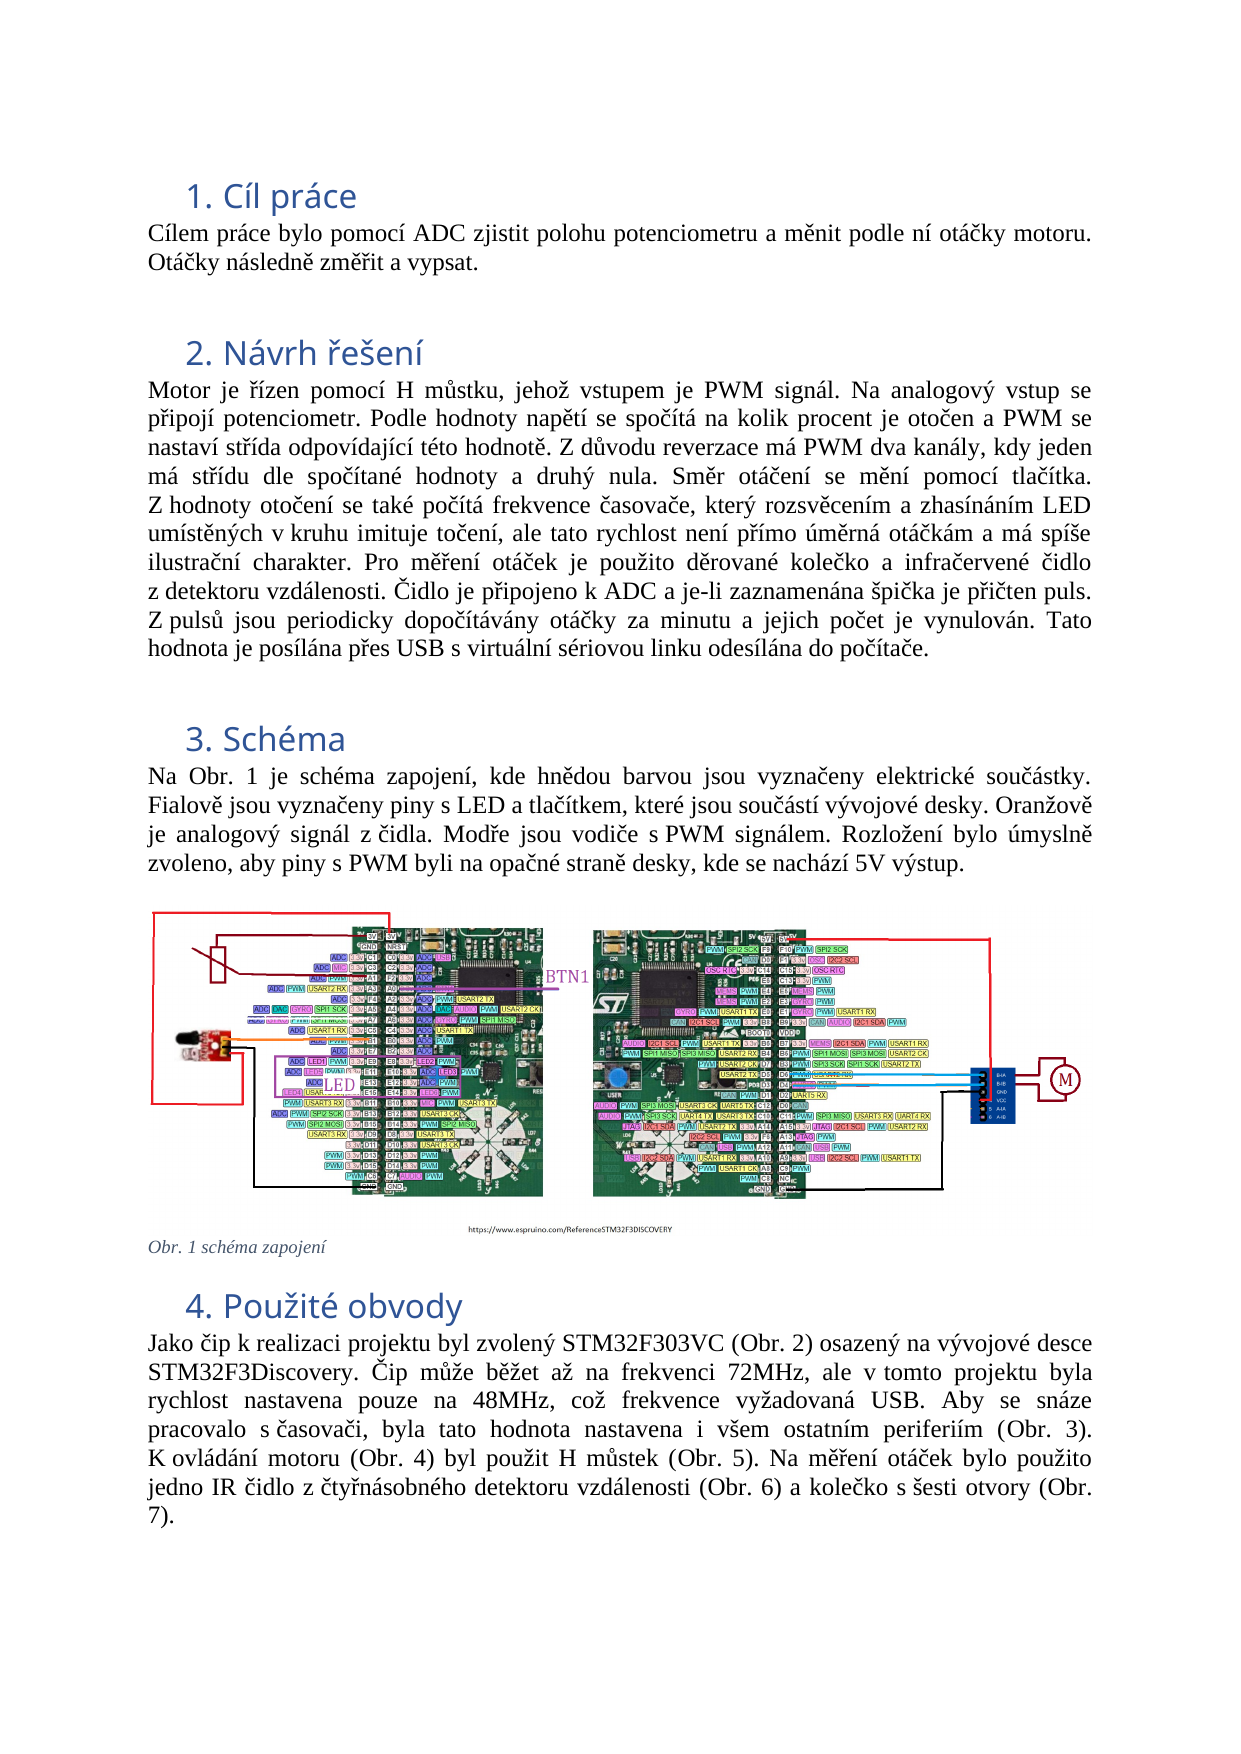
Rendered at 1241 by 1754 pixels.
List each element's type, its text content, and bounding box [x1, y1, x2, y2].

text Motor je řízen pomocí H můstku, jehož vstupem je PWM signál. Na analogový vstup se připojí potenciometr. Podle hodnoty napětí se spočítá na kolik procent je otočen a PWM se nastaví střída odpovídající této hodnotě. Z důvodu reverzace má PWM dva kanály, kdy jeden má střídu dle spočítané hodnoty a druhý nula. Směr otáčení se mění pomocí tlačítka. Z hodnoty otočení se také počítá frekvence časovače, který rozsvěcením a zhasínáním LED umístěných v kruhu imituje točení, ale tato rychlost není přímo úměrná otáčkám a má spíše ilustrační charakter. Pro měření otáček je použito děrované kolečko a infračervené čidlo z detektoru vzdálenosti. Čidlo je připojeno k ADC a je-li zaznamenána špička je přičten puls. Z pulsů jsou periodicky dopočítávány otáčky za minutu a jejich počet je vynulován. Tato hodnota je posílána přes USB s virtuální sériovou linku odesílána do počítače. [148, 375, 1093, 662]
subtitle Cíl práce [185, 173, 1093, 218]
subtitle Schéma [185, 716, 1093, 761]
text Jako čip k realizaci projektu byl zvolený STM32F303VC (Obr. 2) osazený na vývojové desce STM32F3Discovery. Čip může běžet až na frekvenci 72MHz, ale v tomto projektu byla rychlost nastavena pouze na 48MHz, což frekvence vyžadovaná USB. Aby se snáze pracovalo s časovači, byla tato hodnota nastavena i všem ostatním periferiím (Obr. 3). K ovládání motoru (Obr. 4) byl použit H můstek (Obr. 5). Na měření otáček bylo použito jedno IR čidlo z čtyřnásobného detektoru vzdálenosti (Obr. 6) a kolečko s šesti otvory (Obr. 7). [148, 1328, 1093, 1529]
picture [147, 905, 1093, 1236]
subtitle Použité obvody [185, 1282, 1093, 1328]
text Cílem práce bylo pomocí ADC zjistit polohu potenciometru a měnit podle ní otáčky motoru. Otáčky následně změřit a vypsat. [148, 218, 1093, 276]
text Na Obr. 1 je schéma zapojení, kde hnědou barvou jsou vyznačeny elektrické součástky. Fialově jsou vyznačeny piny s LED a tlačítkem, které jsou součástí vývojové desky. Oranžově je analogový signál z čidla. Modře jsou vodiče s PWM signálem. Rozložení bylo úmyslně zvoleno, aby piny s PWM byli na opačné straně desky, kde se nachází 5V výstup. [148, 761, 1093, 876]
subtitle Návrh řešení [185, 329, 1093, 375]
